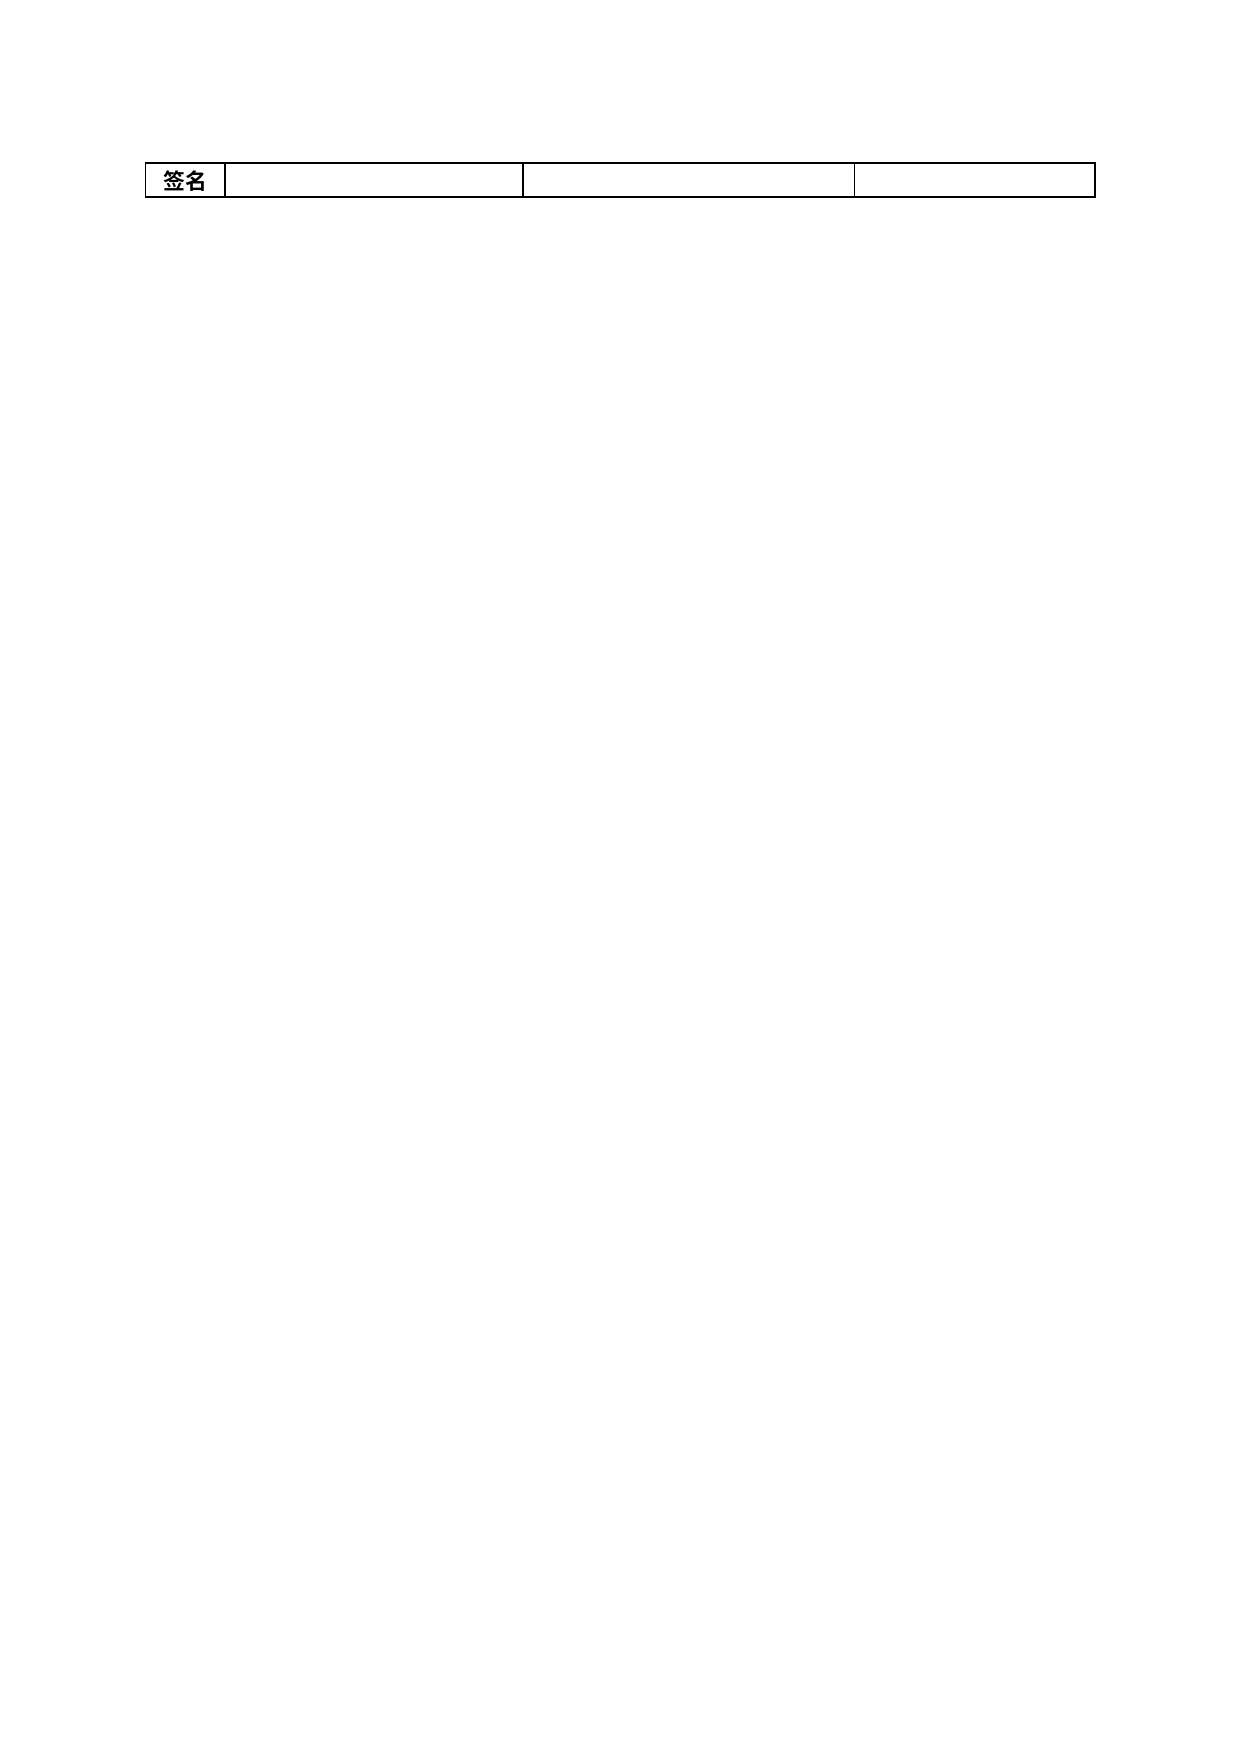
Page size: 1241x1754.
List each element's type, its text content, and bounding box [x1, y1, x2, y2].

table_cell [524, 164, 854, 196]
table_cell 医师 签名 [146, 164, 224, 196]
table_cell [855, 164, 1094, 196]
table_cell [226, 164, 522, 196]
